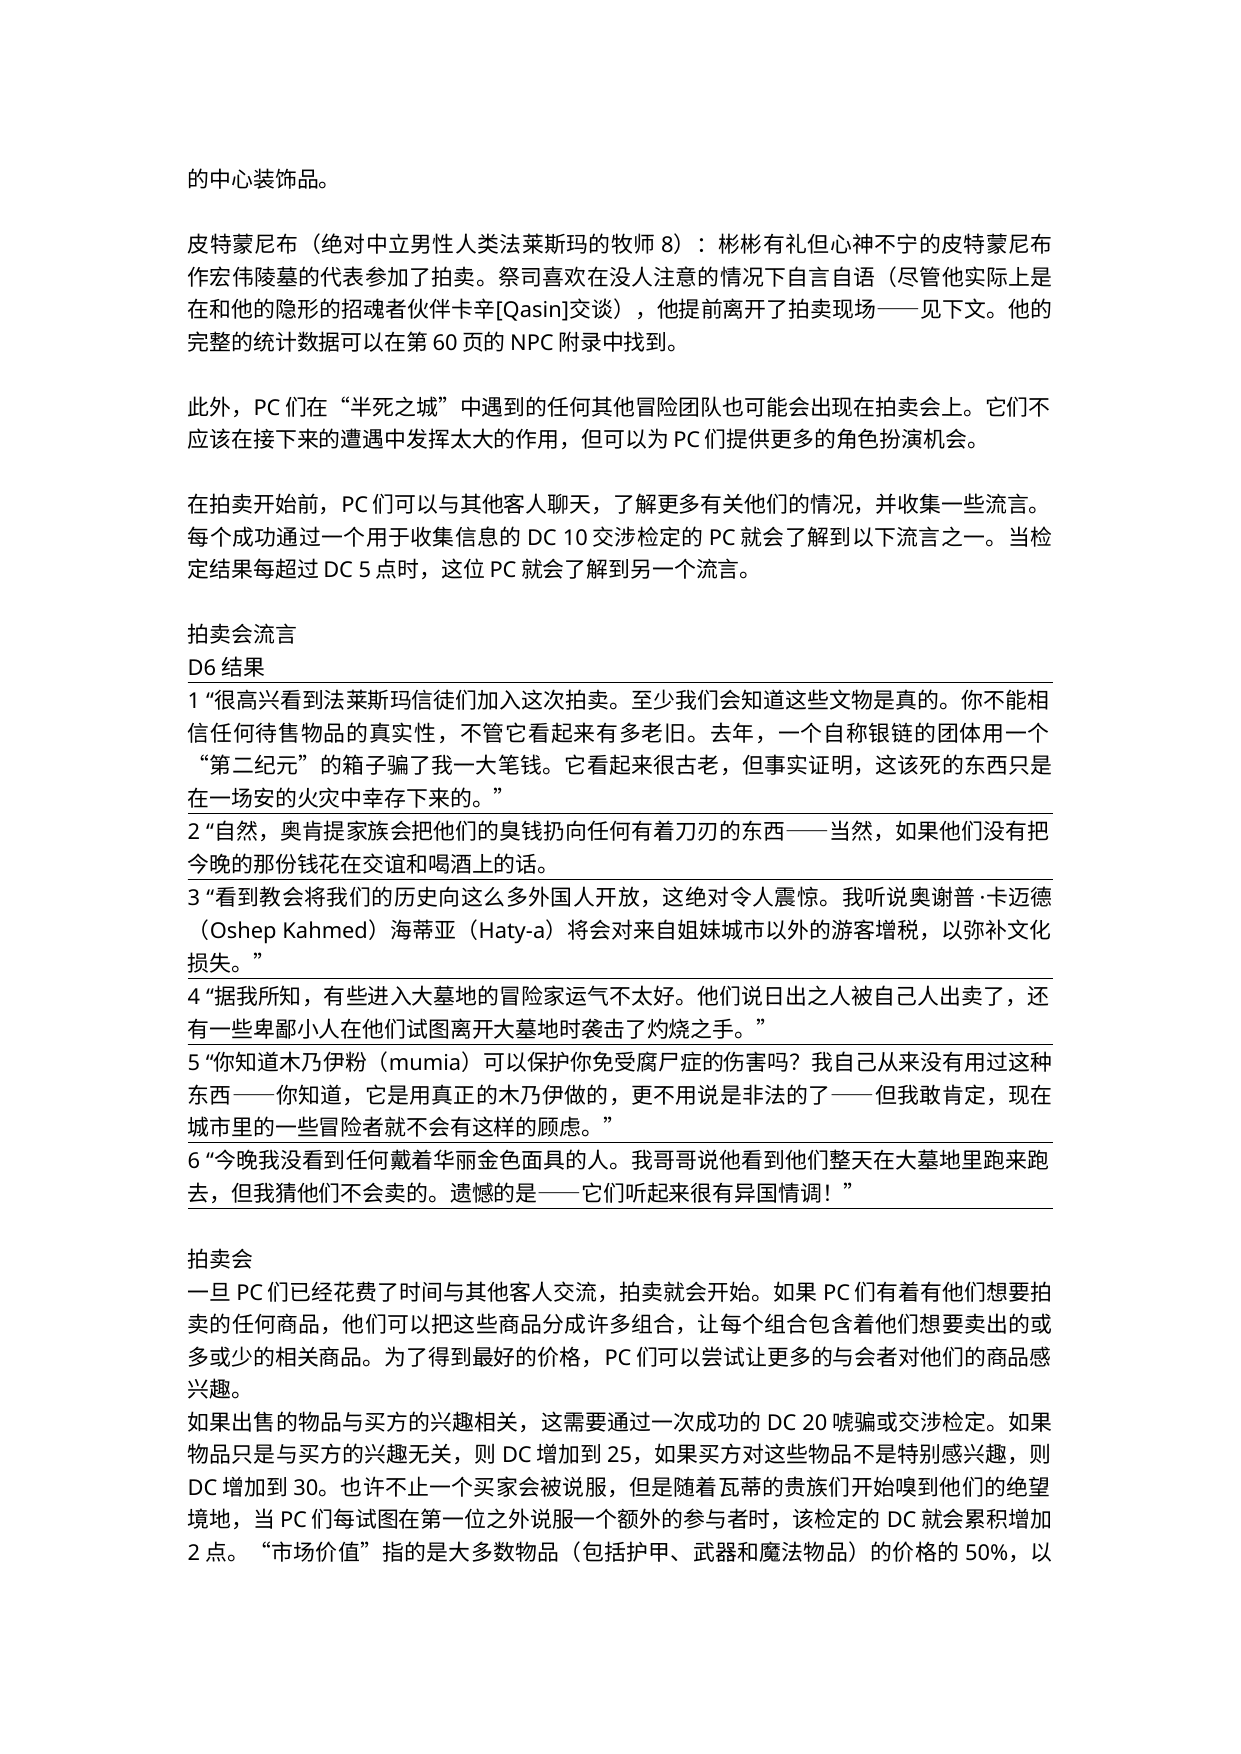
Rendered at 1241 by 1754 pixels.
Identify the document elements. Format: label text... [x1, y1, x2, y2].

text 1 “很高兴看到法莱斯玛信徒们加入这次拍卖。至少我们会知道这些文物是真的。你不能相信任何待售物品的真实性，不管它看起来有多老旧。去年，一个自称银链的团体用一个“第二纪元”的箱子骗了我一大笔钱。它看起来很古老，但事实证明，这该死的东西只是在一场安的火灾中幸存下来的。” [187, 683, 1053, 814]
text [187, 162, 1053, 194]
text 此外，PC们在“半死之城”中遇到的任何其他冒险团队也可能会出现在拍卖会上。它们不应该在接下来的遭遇中发挥太大的作用，但可以为PC们提供更多的角色扮演机会。 [187, 389, 1053, 454]
text 拍卖会流言 [187, 617, 1053, 649]
text 3 “看到教会将我们的历史向这么多外国人开放，这绝对令人震惊。我听说奥谢普·卡迈德（Oshep Kahmed）海蒂亚（Haty-a）将会对来自姐妹城市以外的游客增税，以弥补文化损失。” [187, 880, 1053, 979]
text 4 “据我所知，有些进入大墓地的冒险家运气不太好。他们说日出之人被自己人出卖了，还有一些卑鄙小人在他们试图离开大墓地时袭击了灼烧之手。” [187, 979, 1053, 1044]
text 5 “你知道木乃伊粉（mumia）可以保护你免受腐尸症的伤害吗？我自己从来没有用过这种东西——你知道，它是用真正的木乃伊做的，更不用说是非法的了——但我敢肯定，现在城市里的一些冒险者就不会有这样的顾虑。” [187, 1045, 1053, 1143]
text D6 结果 [187, 649, 1053, 682]
text 6 “今晚我没看到任何戴着华丽金色面具的人。我哥哥说他看到他们整天在大墓地里跑来跑去，但我猜他们不会卖的。遗憾的是——它们听起来很有异国情调！” [187, 1143, 1053, 1209]
text 在拍卖开始前，PC们可以与其他客人聊天，了解更多有关他们的情况，并收集一些流言。每个成功通过一个用于收集信息的DC 10交涉检定的PC就会了解到以下流言之一。当检定结果每超过DC 5点时，这位PC就会了解到另一个流言。 [187, 487, 1053, 584]
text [187, 1404, 1053, 1567]
text 2 “自然，奥肯提家族会把他们的臭钱扔向任何有着刀刃的东西——当然，如果他们没有把今晚的那份钱花在交谊和喝酒上的话。 [187, 814, 1053, 879]
text 拍卖会 [187, 1242, 1053, 1274]
text 一旦PC们已经花费了时间与其他客人交流，拍卖就会开始。如果PC们有着有他们想要拍卖的任何商品，他们可以把这些商品分成许多组合，让每个组合包含着他们想要卖出的或多或少的相关商品。为了得到最好的价格，PC们可以尝试让更多的与会者对他们的商品感兴趣。 [187, 1274, 1053, 1404]
text 皮特蒙尼布（绝对中立男性人类法莱斯玛的牧师8）：彬彬有礼但心神不宁的皮特蒙尼布作宏伟陵墓的代表参加了拍卖。祭司喜欢在没人注意的情况下自言自语（尽管他实际上是在和他的隐形的招魂者伙伴卡辛[Qasin]交谈），他提前离开了拍卖现场——见下文。他的完整的统计数据可以在第60页的NPC附录中找到。 [187, 227, 1053, 357]
